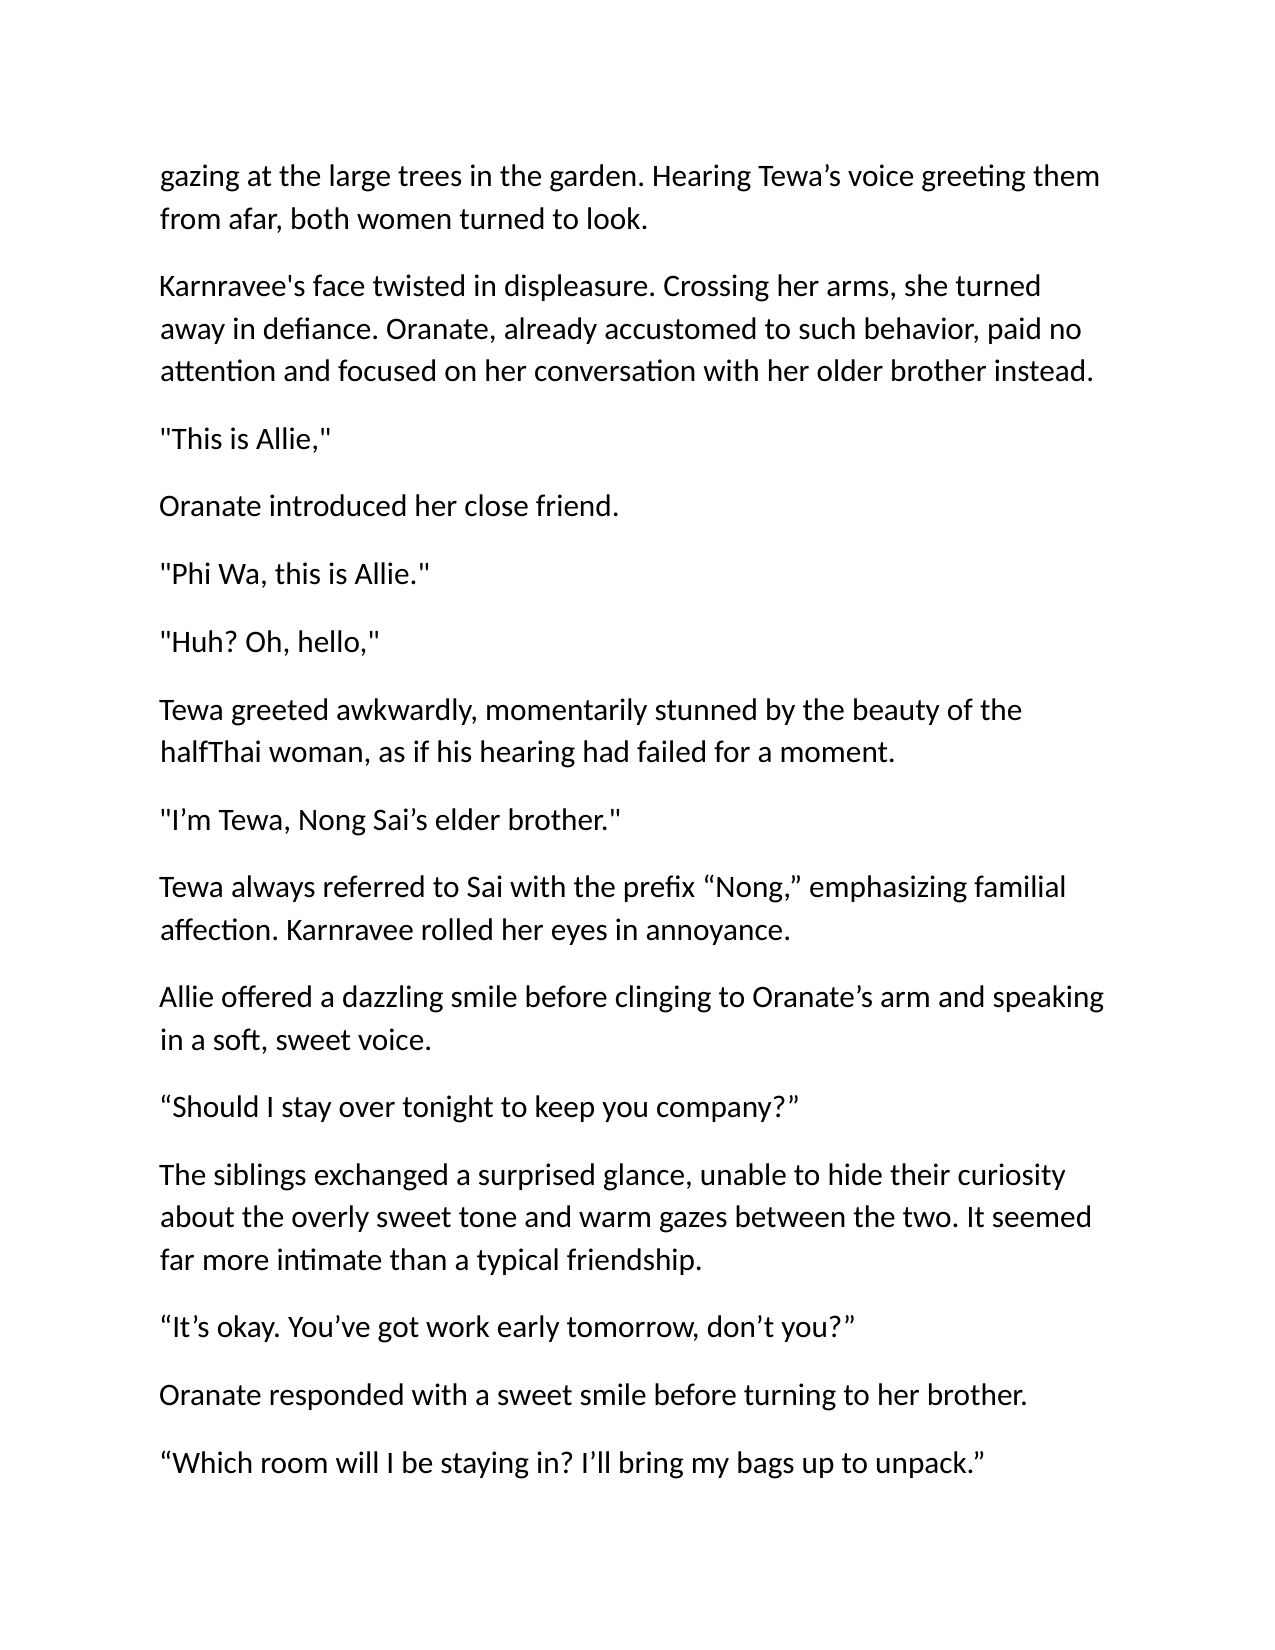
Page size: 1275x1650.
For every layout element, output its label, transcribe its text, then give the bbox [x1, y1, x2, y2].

text "This is Allie," [159, 419, 1113, 457]
text The siblings exchanged a surprised glance, unable to hide their curiosity about the overly sweet tone and warm gazes between the two. It seemed far more intimate than a typical friendship. [159, 1155, 1113, 1278]
text Allie offered a dazzling smile before clinging to Oranate’s arm and speaking in a soft, sweet voice. [159, 977, 1113, 1058]
text “It’s okay. You’ve got work early tomorrow, don’t you?” [159, 1307, 1113, 1345]
text "Huh? Oh, hello," [159, 622, 1113, 660]
text Karnravee's face twisted in displeasure. Crossing her arms, she turned away in defiance. Oranate, already accustomed to such behavior, paid no attention and focused on her conversation with her older brother instead. [159, 266, 1113, 389]
text Oranate introduced her close friend. [159, 486, 1113, 524]
text Oranate responded with a sweet smile before turning to her brother. [159, 1375, 1113, 1413]
text Tewa always referred to Sai with the prefix “Nong,” emphasizing familial affection. Karnravee rolled her eyes in annoyance. [159, 867, 1113, 948]
text “Should I stay over tonight to keep you company?” [159, 1087, 1113, 1125]
text "Phi Wa, this is Allie." [159, 554, 1113, 592]
text “Which room will I be staying in? I’ll bring my bags up to unpack.” [159, 1443, 1113, 1481]
text Tewa greeted awkwardly, momentarily stunned by the beauty of the halfThai woman, as if his hearing had failed for a moment. [159, 689, 1113, 770]
text "I’m Tewa, Nong Sai’s elder brother." [159, 799, 1113, 838]
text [159, 156, 1113, 237]
